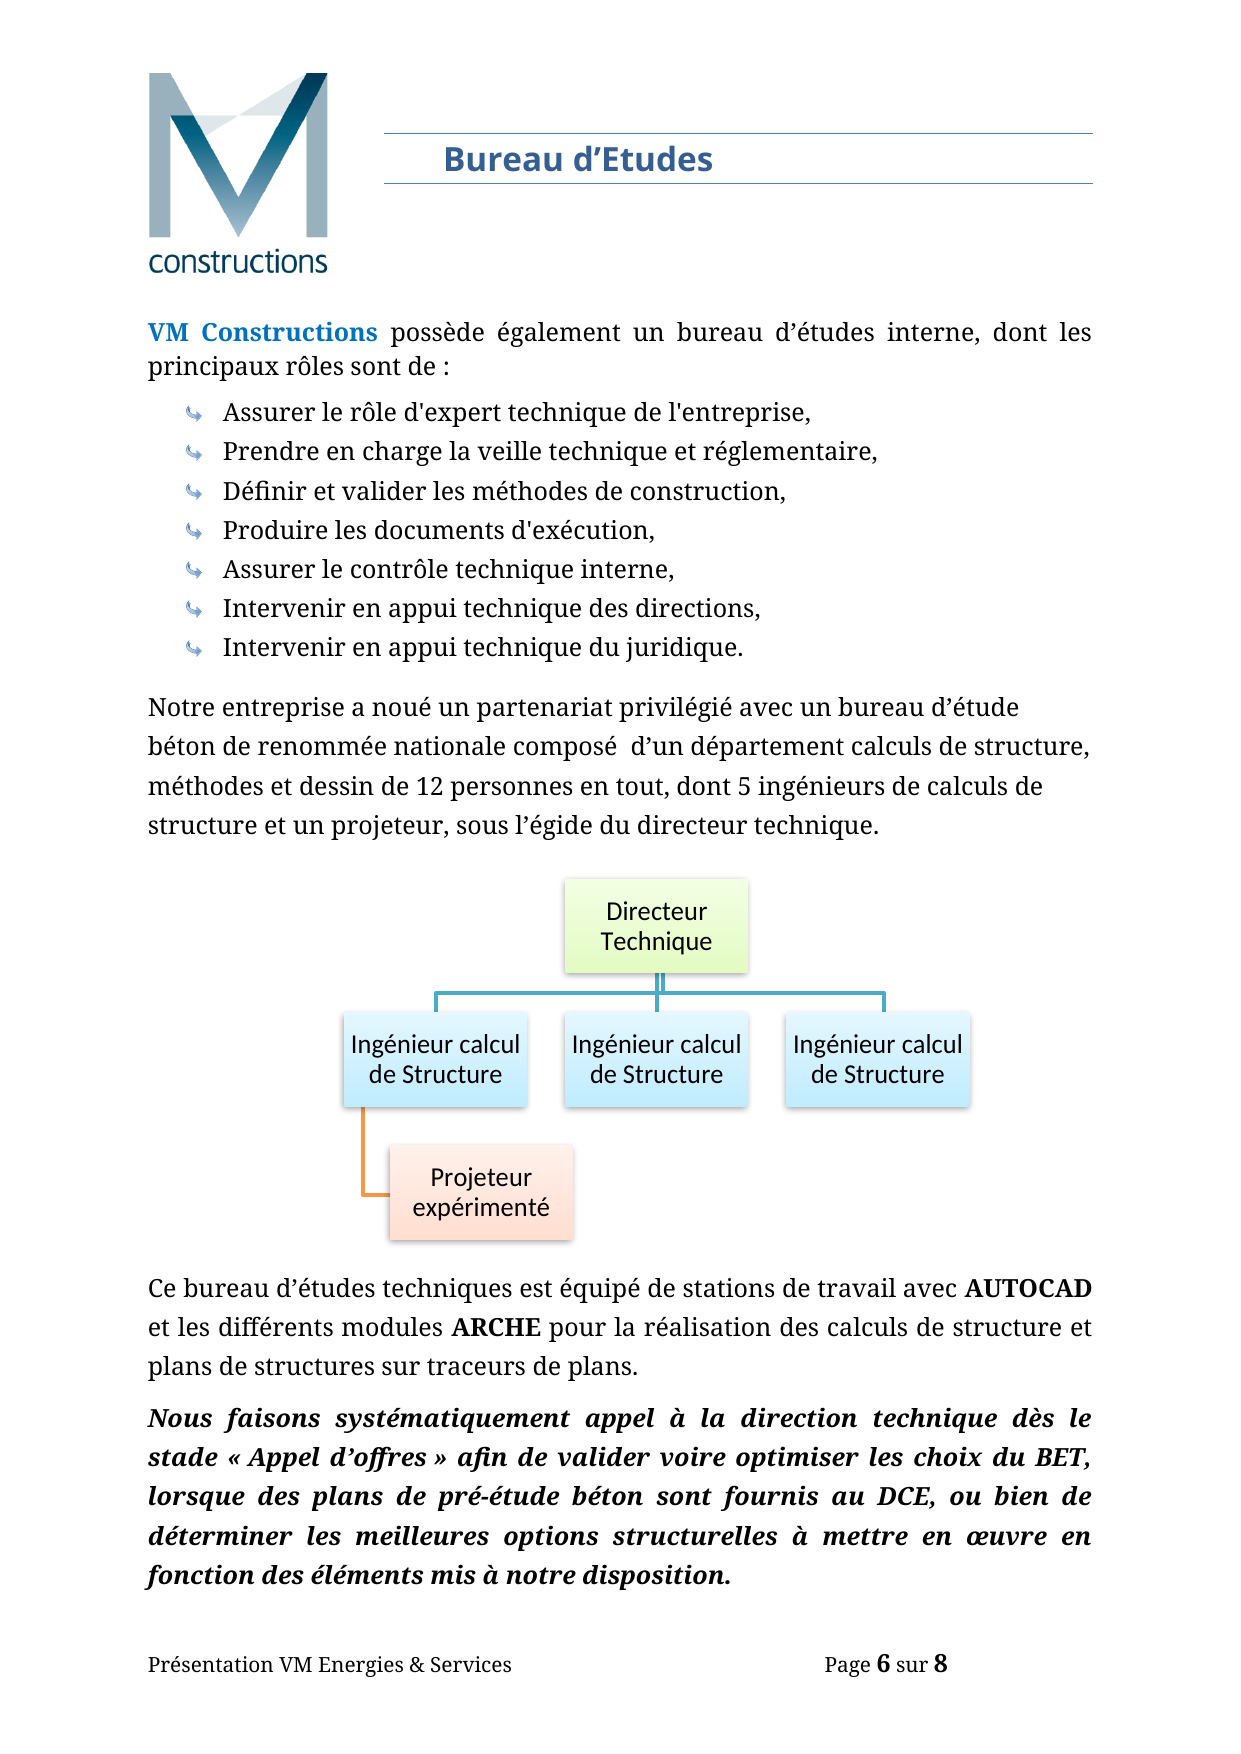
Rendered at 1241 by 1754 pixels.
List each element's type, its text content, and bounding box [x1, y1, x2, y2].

text Ce bureau d’études techniques est équipé de stations de travail avec AUTOCAD et les différents modules ARCHE pour la réalisation des calculs de structure et plans de structures sur traceurs de plans. [148, 1271, 1093, 1383]
text Nous faisons systématiquement appel à la direction technique dès le stade « Appel d’offres » afin de valider voire optimiser les choix du BET, lorsque des plans de pré-étude béton sont fournis au DCE, ou bien de déterminer les meilleures options structurelles à mettre en œuvre en fonction des éléments mis à notre disposition. [148, 1401, 1093, 1591]
text Notre entreprise a noué un partenariat privilégié avec un bureau d’étude béton de renommée nationale composé d’un département calculs de structure, méthodes et dessin de 12 personnes en tout, dont 5 ingénieurs de calculs de structure et un projeteur, sous l’égide du directeur technique. [148, 690, 1093, 841]
subtitle Bureau d’Etudes [384, 134, 1093, 183]
picture [148, 73, 328, 279]
picture [186, 522, 202, 540]
picture [186, 600, 202, 618]
picture [186, 405, 202, 422]
list Assurer le rôle d'expert technique de l'entreprise, [185, 395, 1093, 429]
text VM Constructions possède également un bureau d’études interne, dont les principaux rôles sont de : [148, 314, 1093, 382]
list Intervenir en appui technique des directions, [185, 591, 1093, 625]
list Intervenir en appui technique du juridique. [185, 630, 1093, 664]
list Produire les documents d'exécution, [185, 512, 1093, 546]
list Assurer le contrôle technique interne, [185, 551, 1093, 586]
picture [186, 561, 202, 579]
picture [186, 444, 202, 461]
picture [186, 483, 202, 500]
list Prendre en charge la veille technique et réglementaire, [185, 434, 1093, 468]
picture [186, 640, 202, 657]
list Définir et valider les méthodes de construction, [185, 473, 1093, 507]
